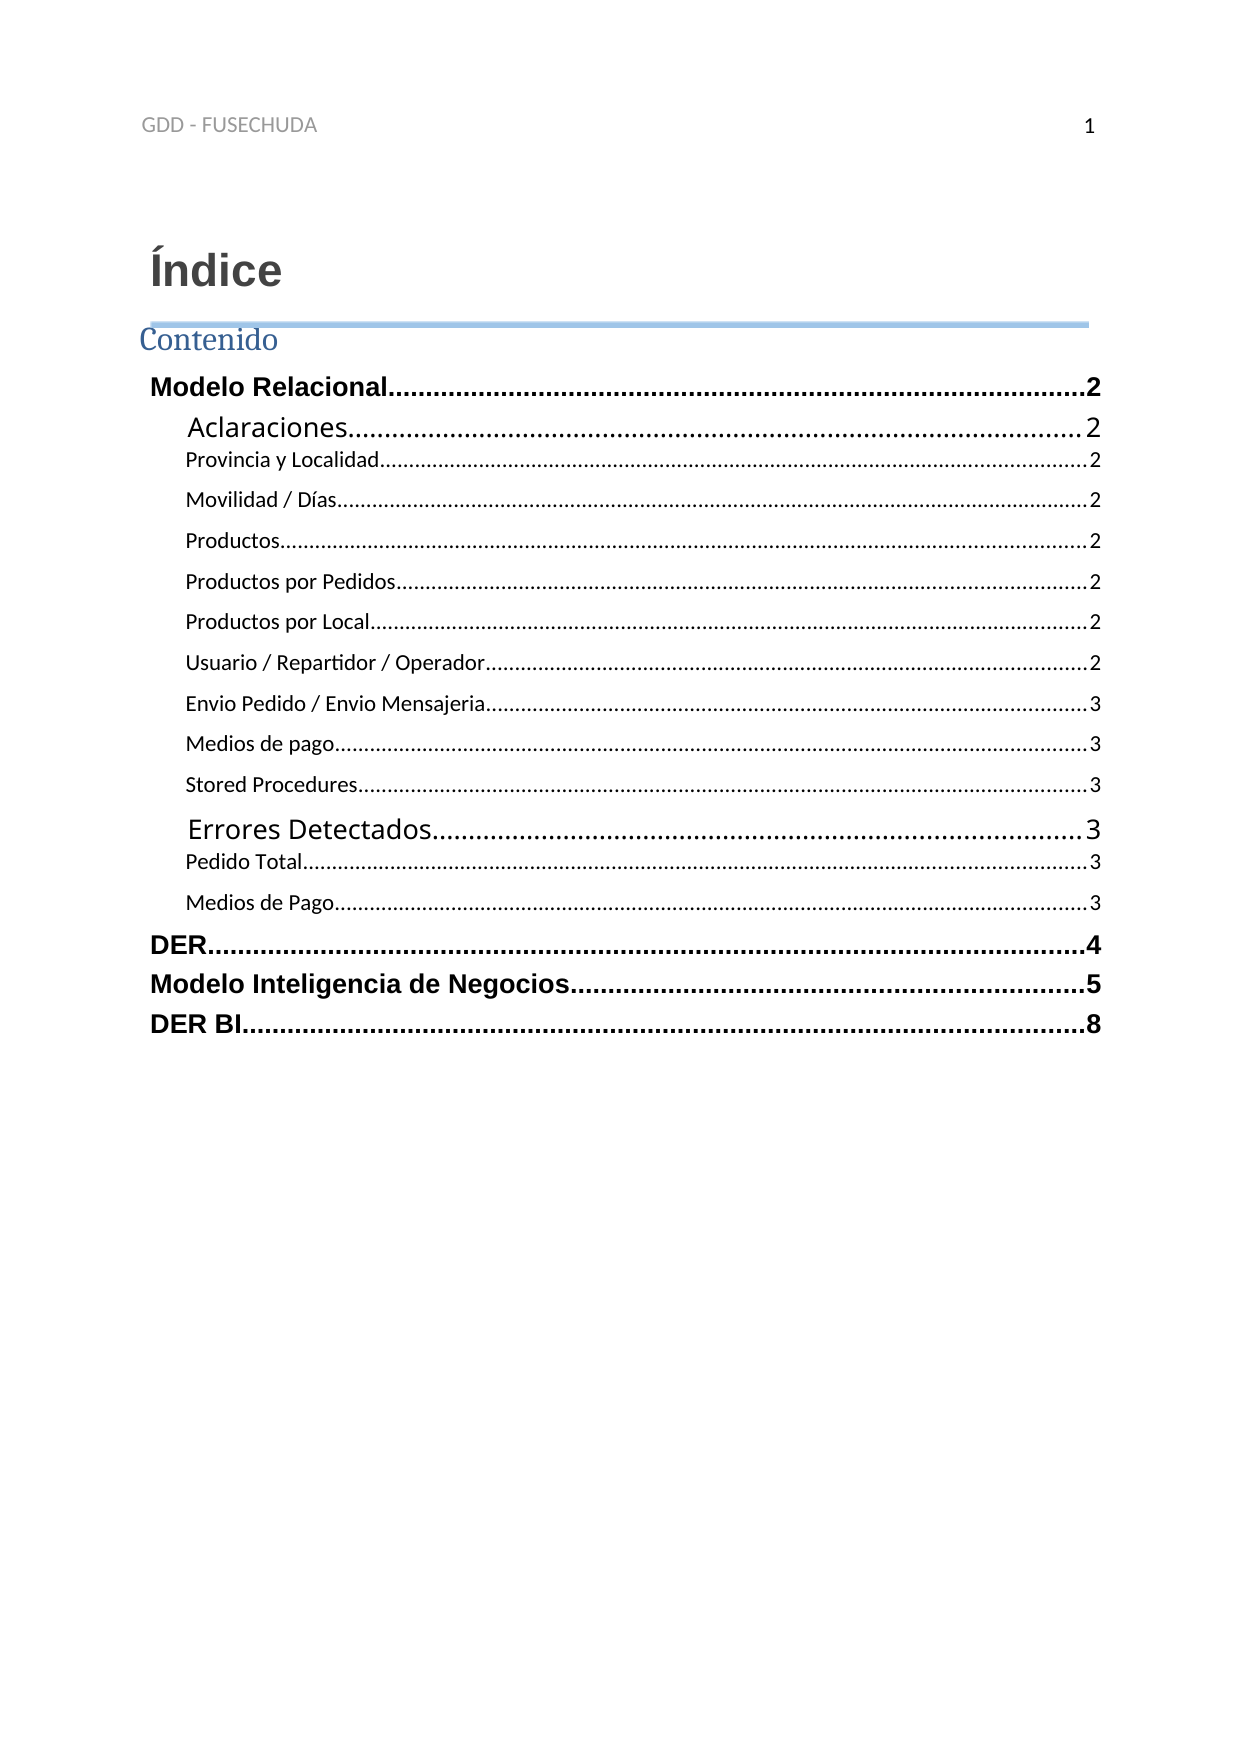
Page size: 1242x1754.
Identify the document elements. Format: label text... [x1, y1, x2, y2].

text Índice [150, 243, 1102, 296]
picture [150, 321, 1089, 328]
